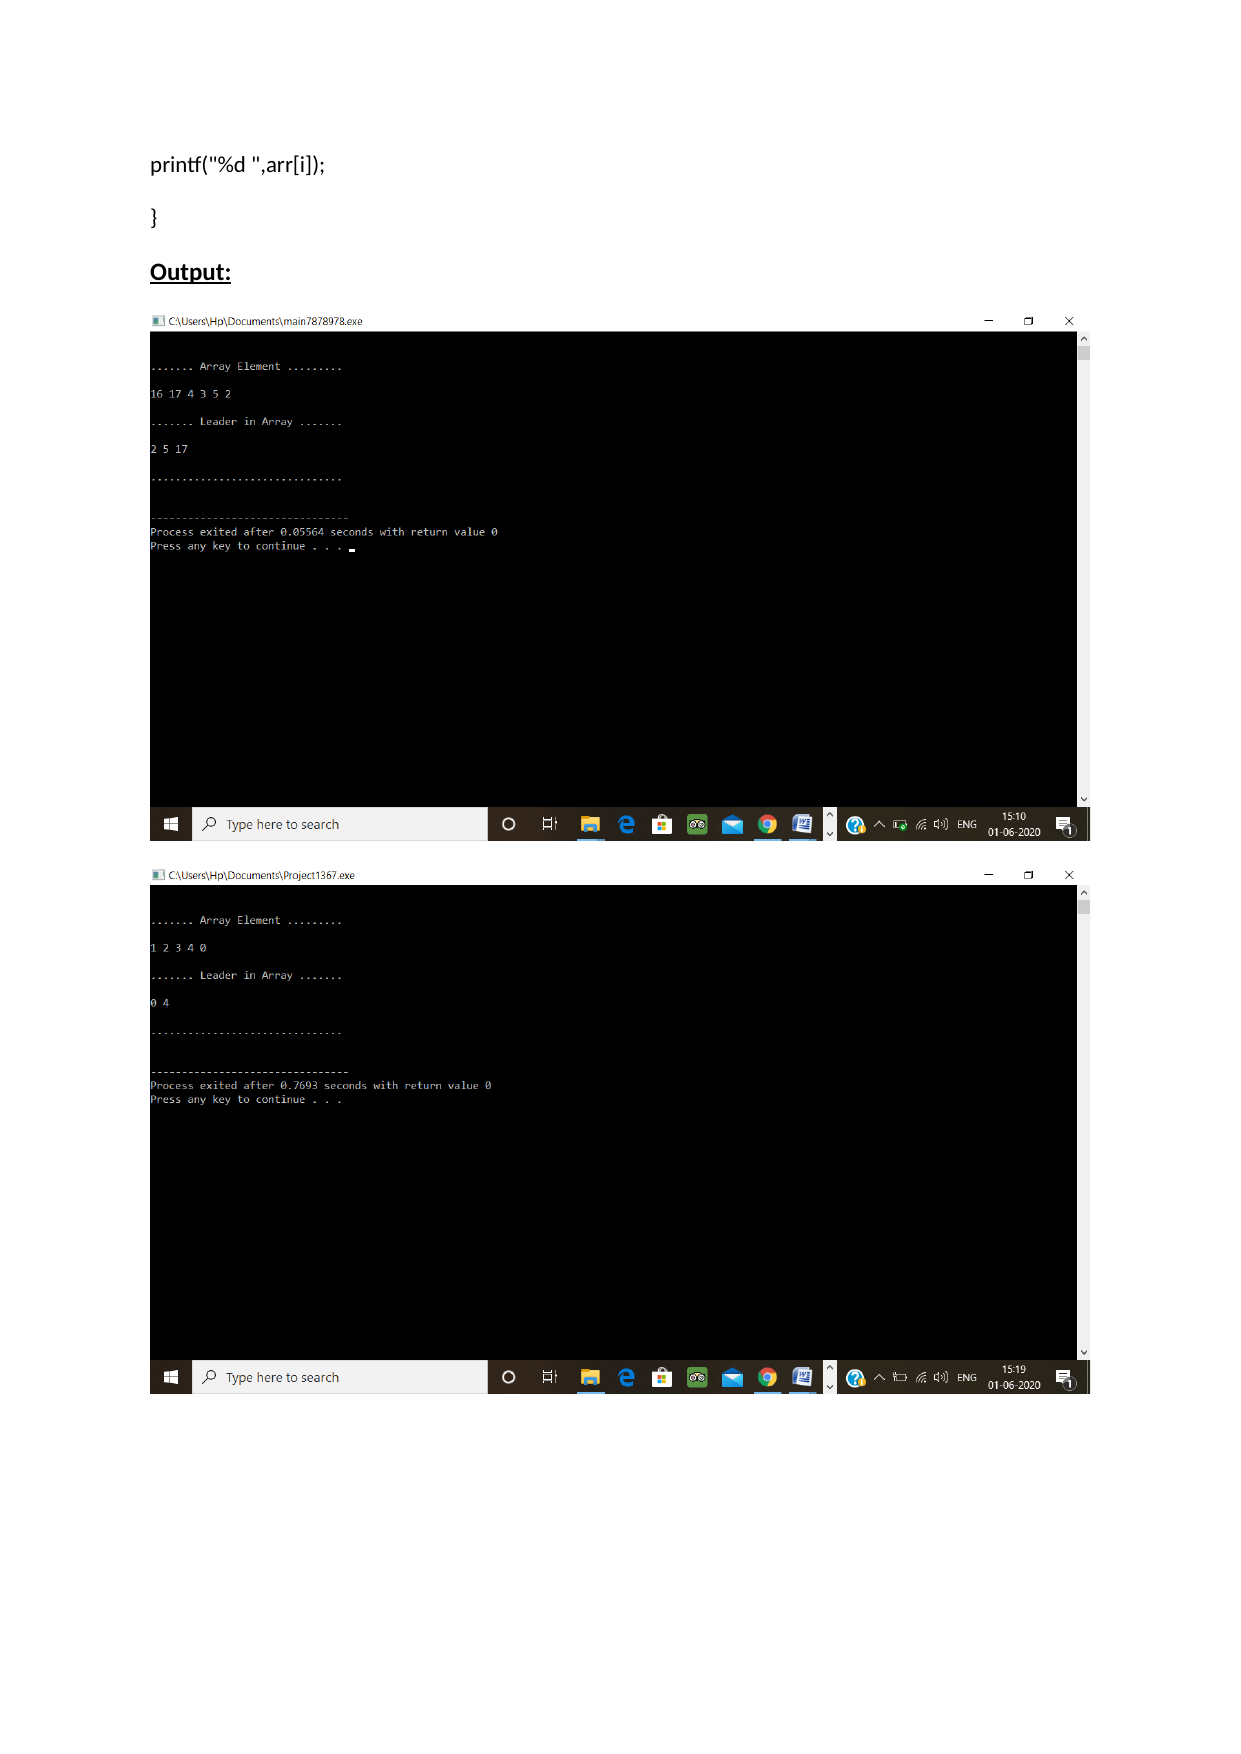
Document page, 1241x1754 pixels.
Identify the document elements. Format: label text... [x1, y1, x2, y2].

picture [150, 865, 1091, 1394]
text Output: [150, 256, 1090, 287]
text } [150, 203, 1090, 231]
picture [150, 311, 1091, 841]
text printf("%d ",arr[i]); [150, 150, 1090, 178]
